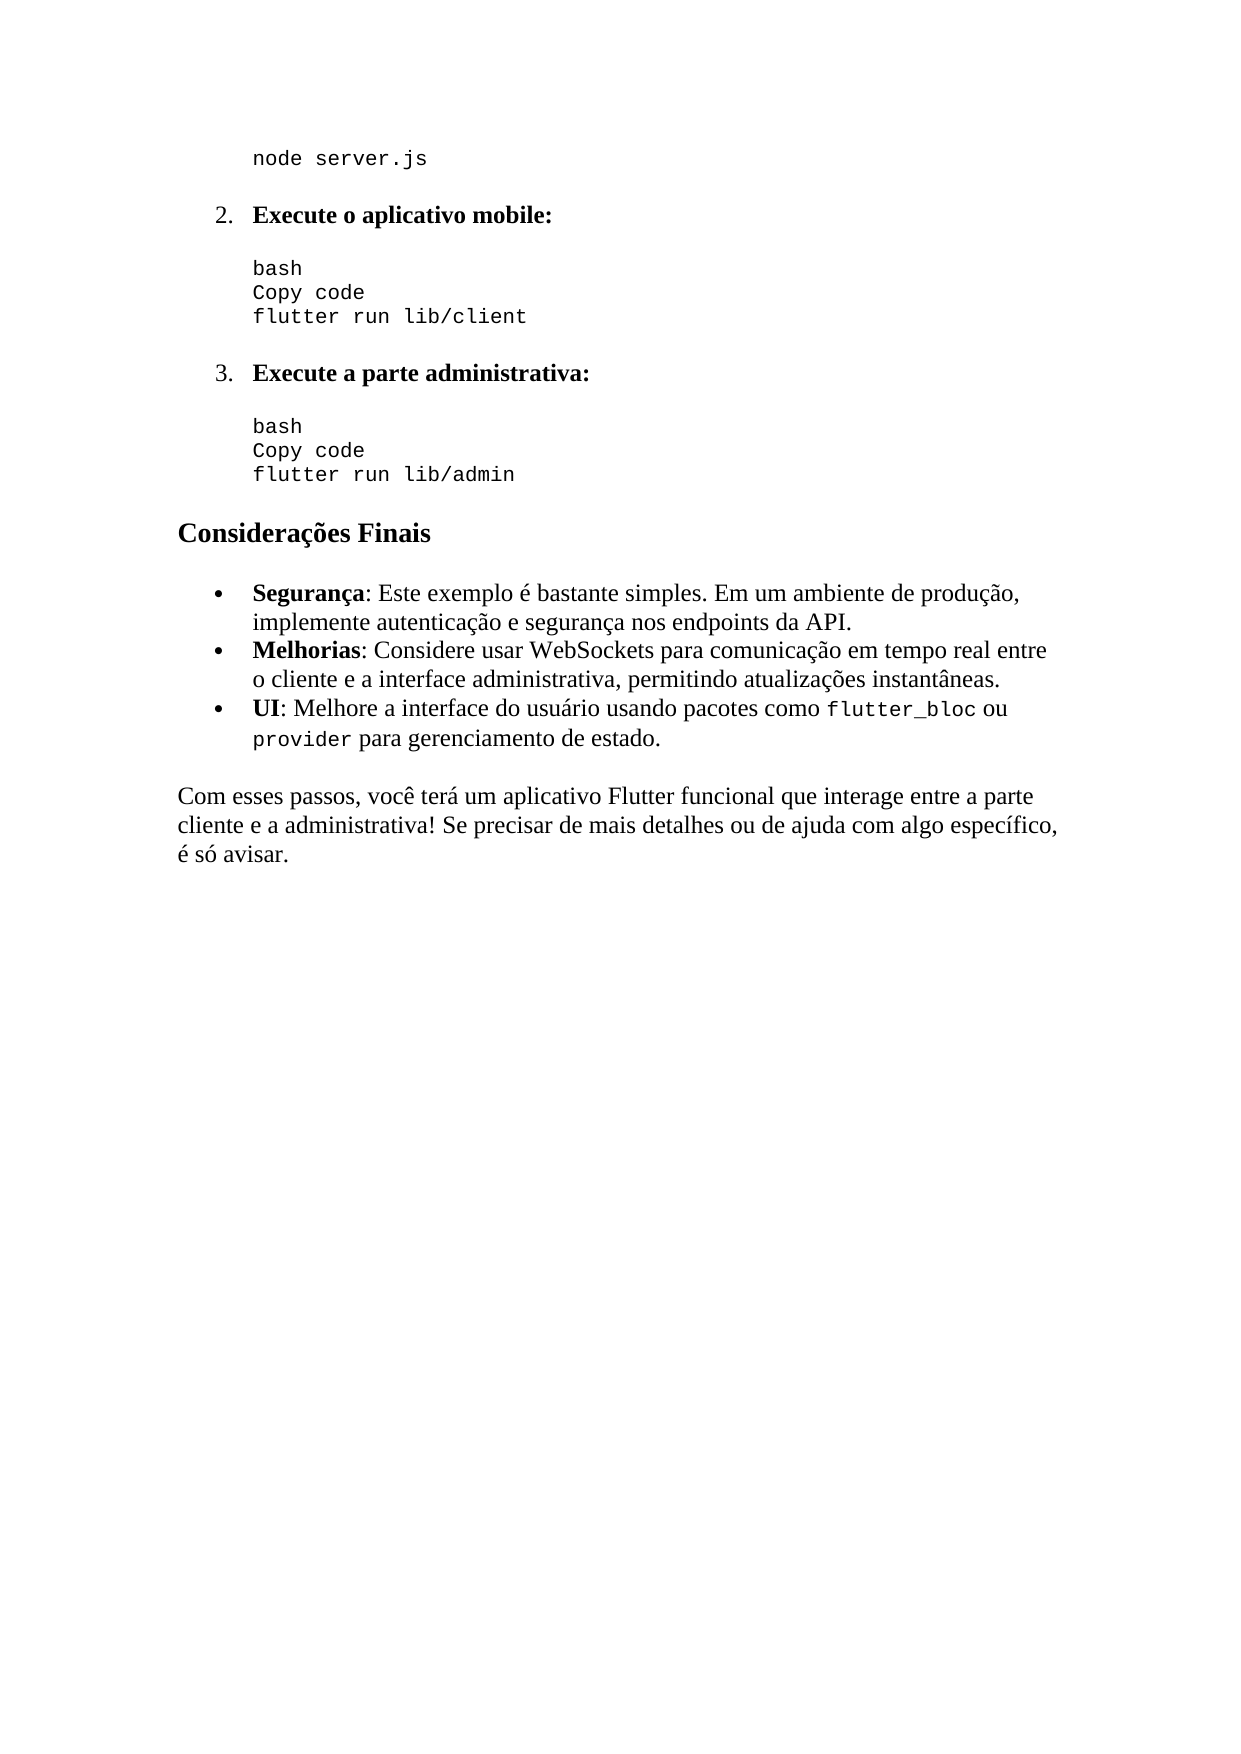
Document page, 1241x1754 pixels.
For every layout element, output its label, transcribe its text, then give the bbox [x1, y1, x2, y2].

text node server.js [252, 148, 1063, 171]
text Copy code [252, 282, 1063, 306]
text bash [252, 258, 1063, 282]
text flutter run lib/client [252, 306, 1063, 329]
list Melhorias: Considere usar WebSockets para comunicação em tempo real entre o cliente e a interface administrativa, permitindo atualizações instantâneas. [215, 636, 1063, 693]
list UI: Melhore a interface do usuário usando pacotes como flutter_bloc ou provider para gerenciamento de estado. [215, 693, 1063, 752]
list Execute o aplicativo mobile: [215, 200, 1063, 229]
list Segurança: Este exemplo é bastante simples. Em um ambiente de produção, implemente autenticação e segurança nos endpoints da API. [215, 578, 1063, 636]
text bash [252, 416, 1063, 440]
text Com esses passos, você terá um aplicativo Flutter funcional que interage entre a parte cliente e a administrativa! Se precisar de mais detalhes ou de ajuda com algo específico, é só avisar. [177, 781, 1063, 868]
text flutter run lib/admin [252, 464, 1063, 487]
text Copy code [252, 440, 1063, 464]
text Considerações Finais [177, 516, 1063, 549]
list Execute a parte administrativa: [215, 358, 1063, 387]
